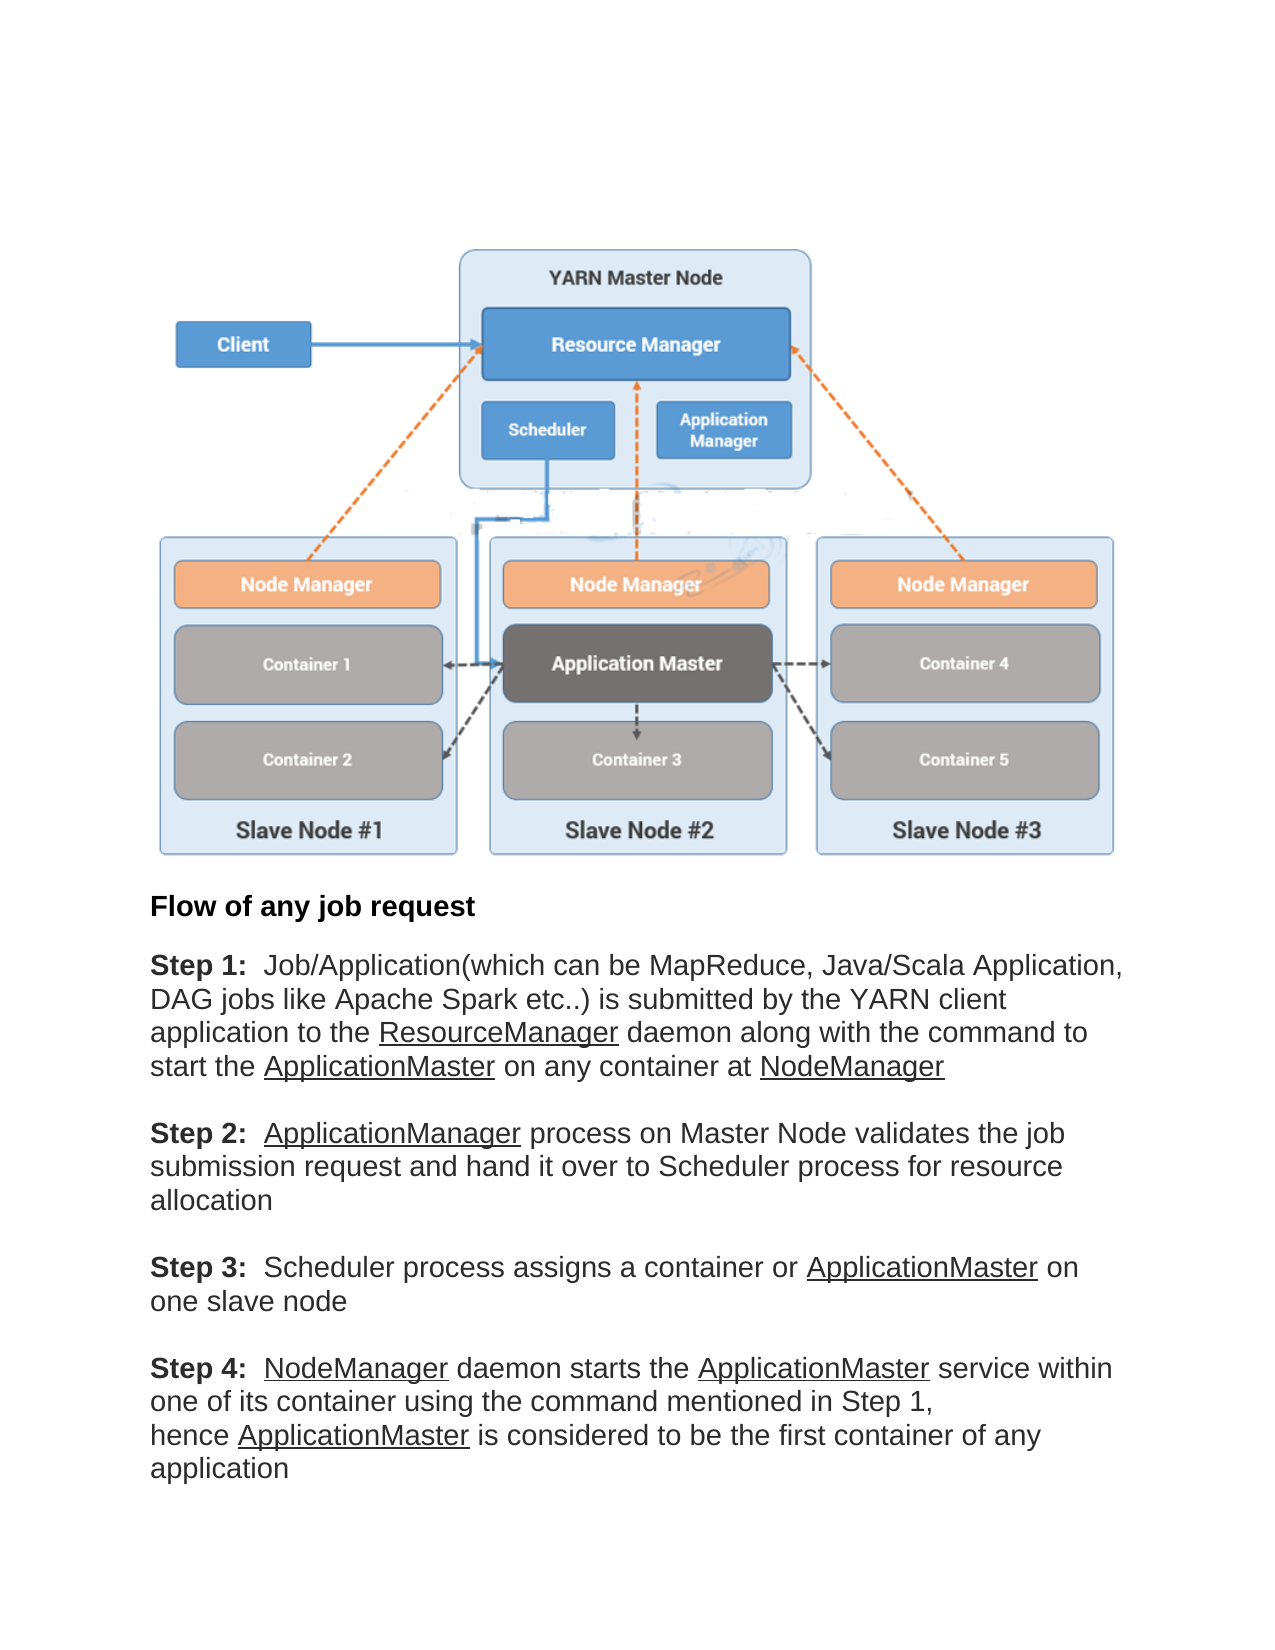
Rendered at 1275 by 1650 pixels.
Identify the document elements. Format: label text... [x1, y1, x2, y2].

text Step 1: Job/Application(which can be MapReduce, Java/Scala Application, DAG jobs like Apache Spark etc..) is submitted by the YARN client application to the ResourceManager daemon along with the command to start the ApplicationMaster on any container at NodeManager [150, 948, 1125, 1082]
text Step 3: Scheduler process assigns a container or ApplicationMaster on one slave node [150, 1250, 1125, 1317]
picture [150, 242, 1125, 864]
text Step 4: NodeManager daemon starts the ApplicationMaster service within one of its container using the command mentioned in Step 1, hence ApplicationMaster is considered to be the first container of any application [150, 1351, 1125, 1485]
text Step 2: ApplicationManager process on Master Node validates the job submission request and hand it over to Scheduler process for resource allocation [150, 1116, 1125, 1216]
text Flow of any job request [150, 889, 1125, 922]
